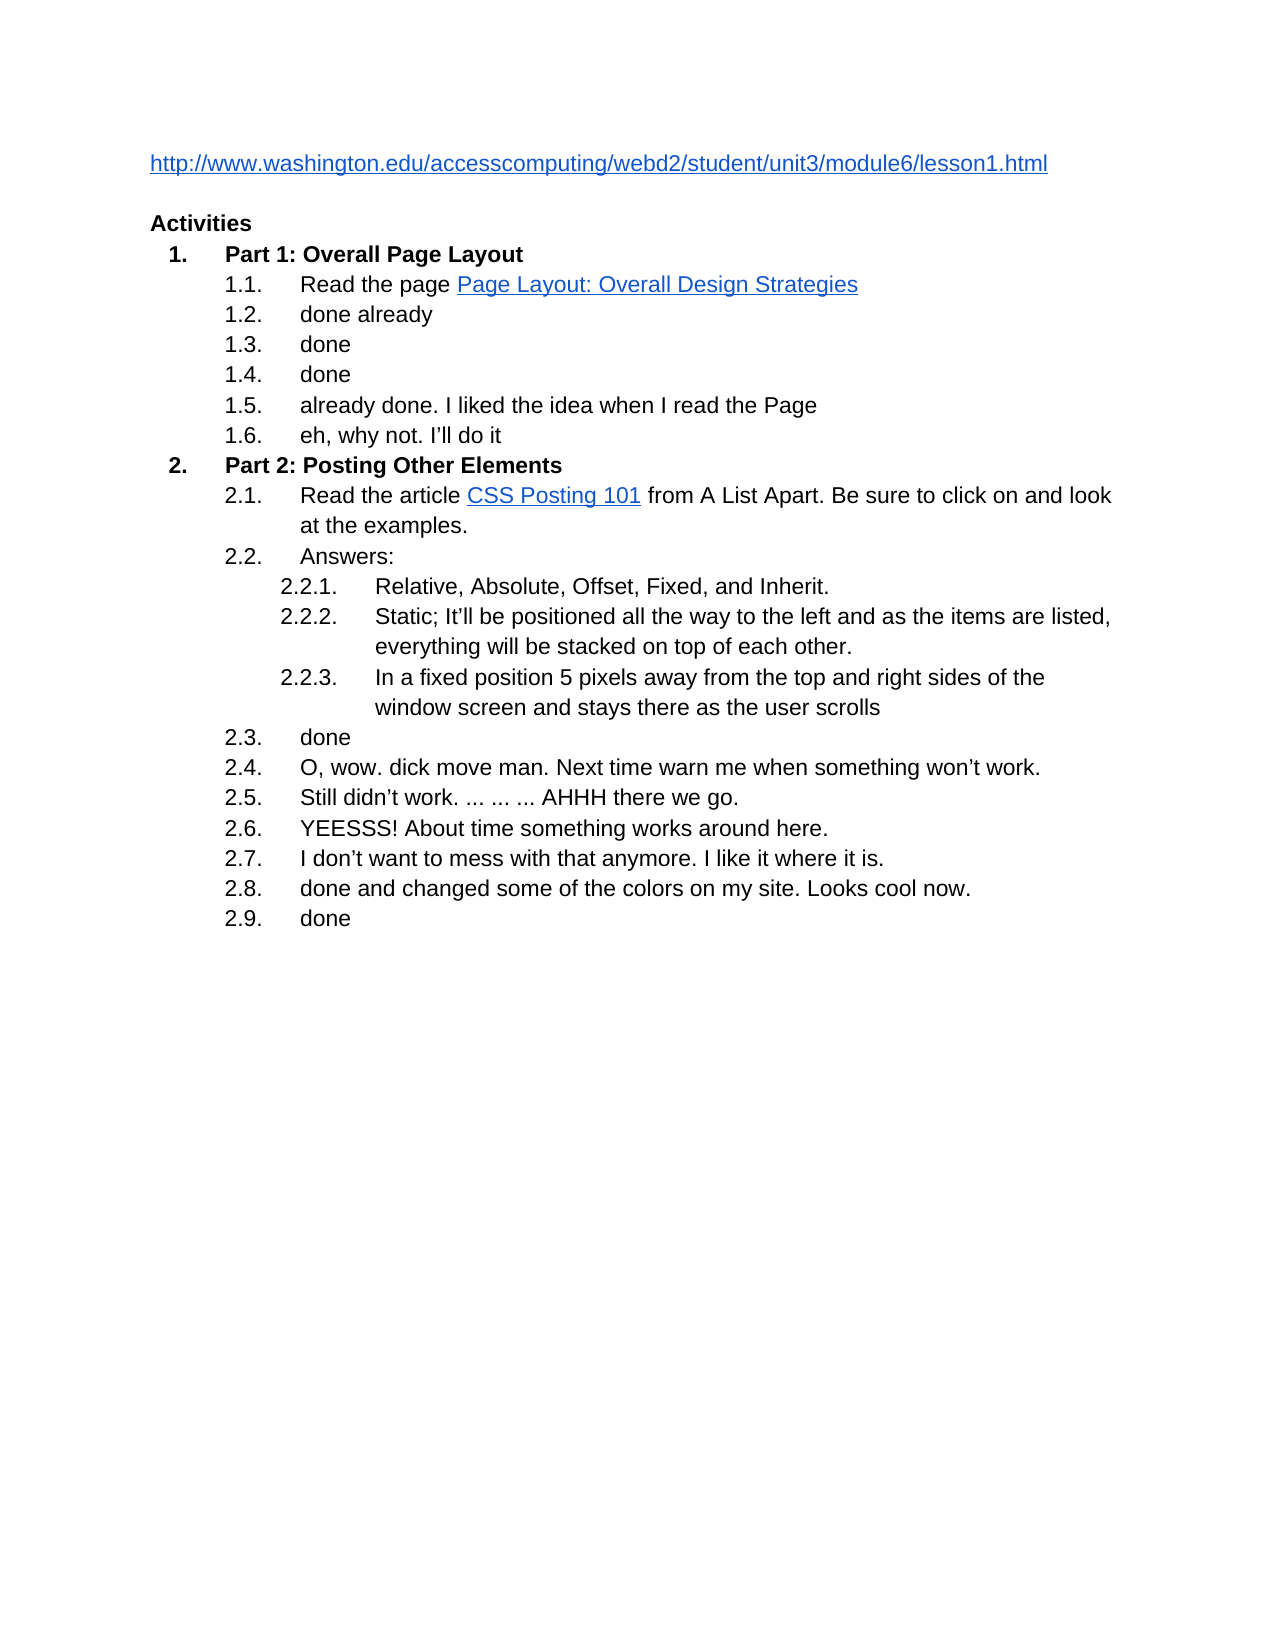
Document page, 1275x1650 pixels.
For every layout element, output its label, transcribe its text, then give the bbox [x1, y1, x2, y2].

text Activities [150, 210, 1125, 237]
list Static; It’ll be positioned all the way to the left and as the items are listed, everything will be stacked on top of each other. [337, 603, 1125, 660]
list done [262, 905, 1125, 932]
list done already [262, 301, 1125, 327]
list Still didn’t work. ... ... ... AHHH there we go. [262, 784, 1125, 811]
list I don’t want to mess with that anymore. I like it where it is. [262, 845, 1125, 871]
text http://www.washington.edu/accesscomputing/webd2/student/unit3/module6/lesson1.html [150, 150, 1125, 176]
list already done. I liked the idea when I read the Page [262, 392, 1125, 418]
list Part 2: Posting Other Elements [187, 452, 1125, 478]
list YEESSS! About time something works around here. [262, 814, 1125, 841]
list In a fixed position 5 pixels away from the top and right sides of the window screen and stays there as the user scrolls [337, 663, 1125, 720]
list eh, why not. I’ll do it [262, 422, 1125, 448]
list done [262, 331, 1125, 358]
list Read the page Page Layout: Overall Design Strategies [262, 271, 1125, 297]
list Part 1: Overall Page Layout [187, 241, 1125, 267]
list Answers: [262, 543, 1125, 569]
list done and changed some of the colors on my site. Looks cool now. [262, 875, 1125, 901]
list done [262, 361, 1125, 388]
list Relative, Absolute, Offset, Fixed, and Inherit. [337, 573, 1125, 599]
list O, wow. dick move man. Next time warn me when something won’t work. [262, 754, 1125, 781]
list Read the article CSS Posting 101 from A List Apart. Be sure to click on and look at the examples. [262, 482, 1125, 539]
list done [262, 724, 1125, 750]
